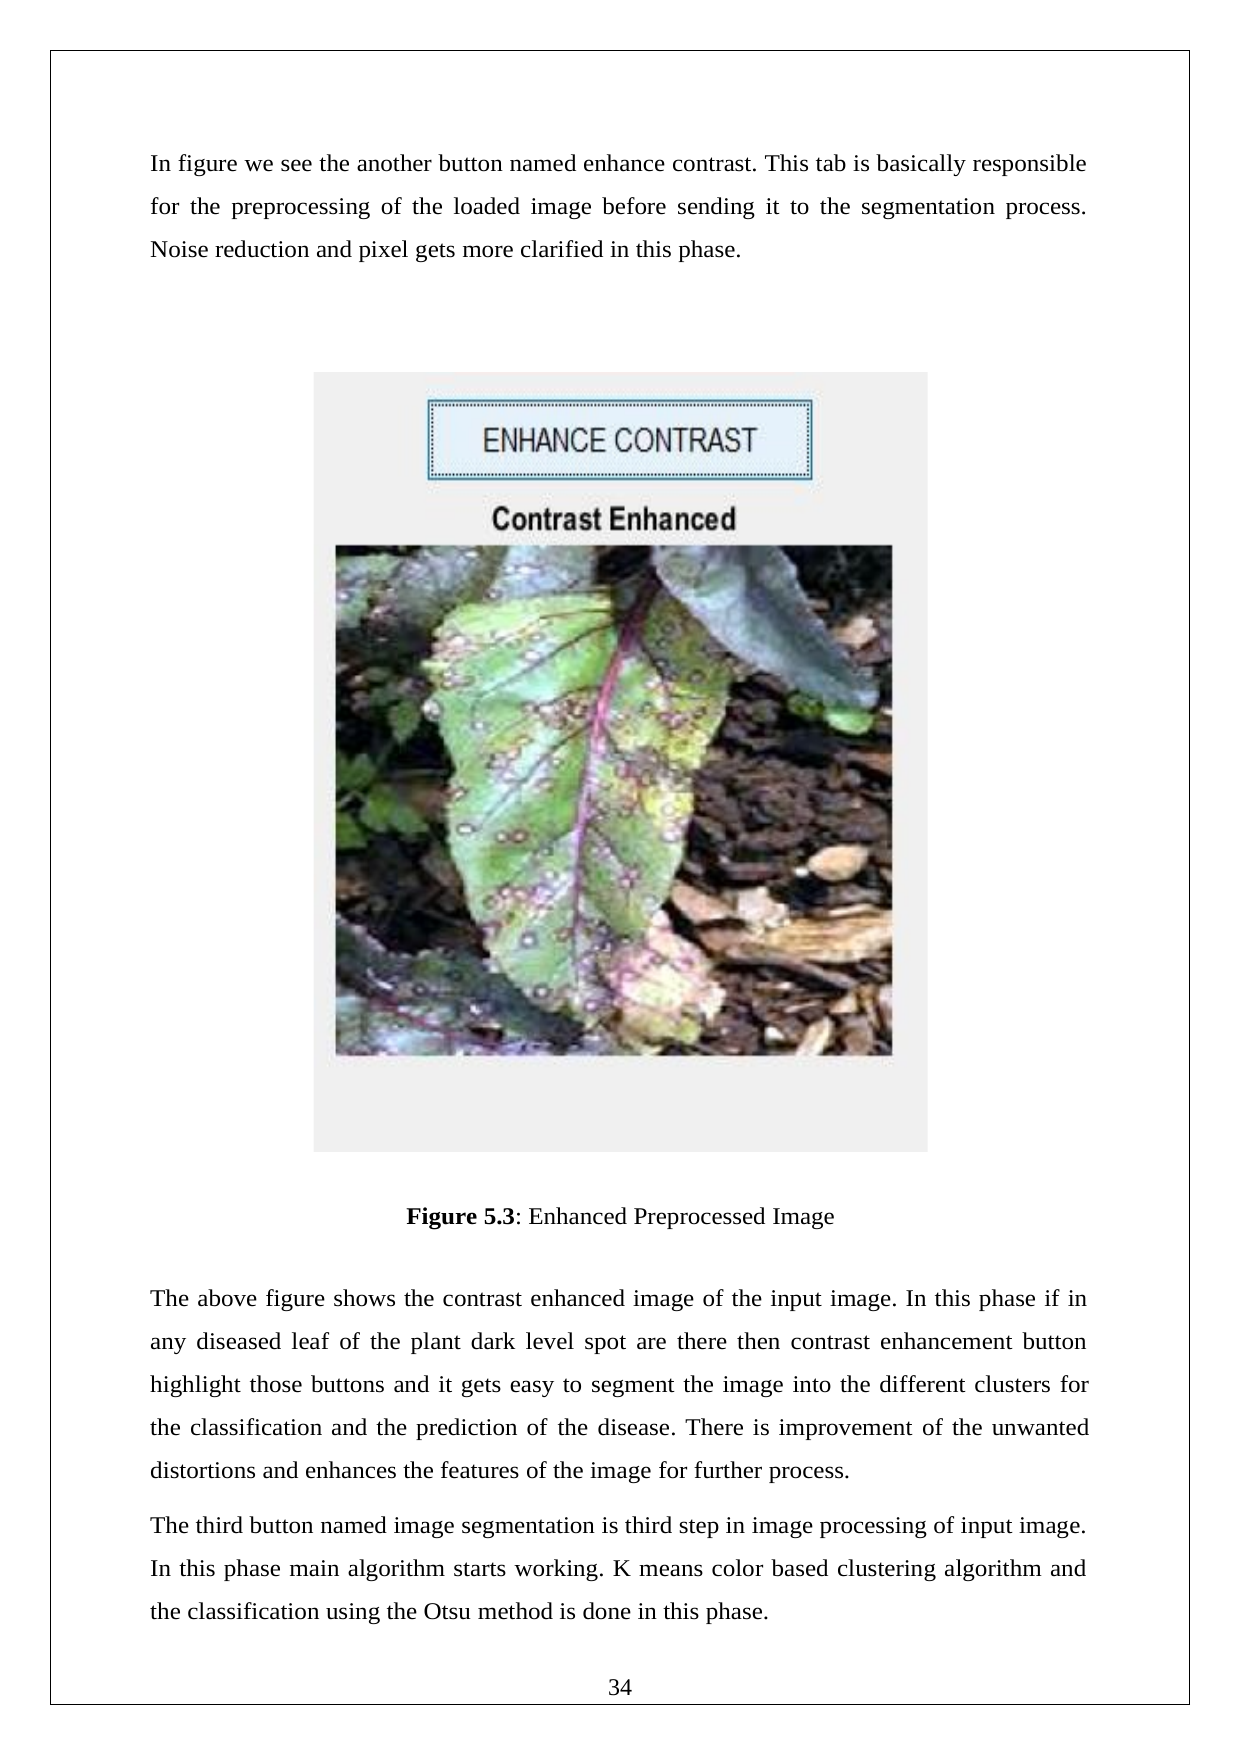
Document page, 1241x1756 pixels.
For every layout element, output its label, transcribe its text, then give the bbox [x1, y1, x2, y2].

text In figure we see the another button named enhance contrast. This tab is basically responsible for the preprocessing of the loaded image before sending it to the segmentation process. Noise reduction and pixel gets more clarified in this phase. [150, 149, 1089, 263]
text The above figure shows the contrast enhanced image of the input image. In this phase if in any diseased leaf of the plant dark level spot are there then contrast enhancement button highlight those buttons and it gets easy to segment the image into the different clusters for the classification and the prediction of the disease. There is improvement of the unwanted distortions and enhances the features of the image for further process. [150, 1284, 1089, 1484]
picture [313, 372, 928, 1152]
text Figure 5.3: Enhanced Preprocessed Image [182, 1202, 1059, 1229]
text The third button named image segmentation is third step in image processing of input image. In this phase main algorithm starts working. K means color based clustering algorithm and the classification using the Otsu method is done in this phase. [150, 1511, 1089, 1625]
